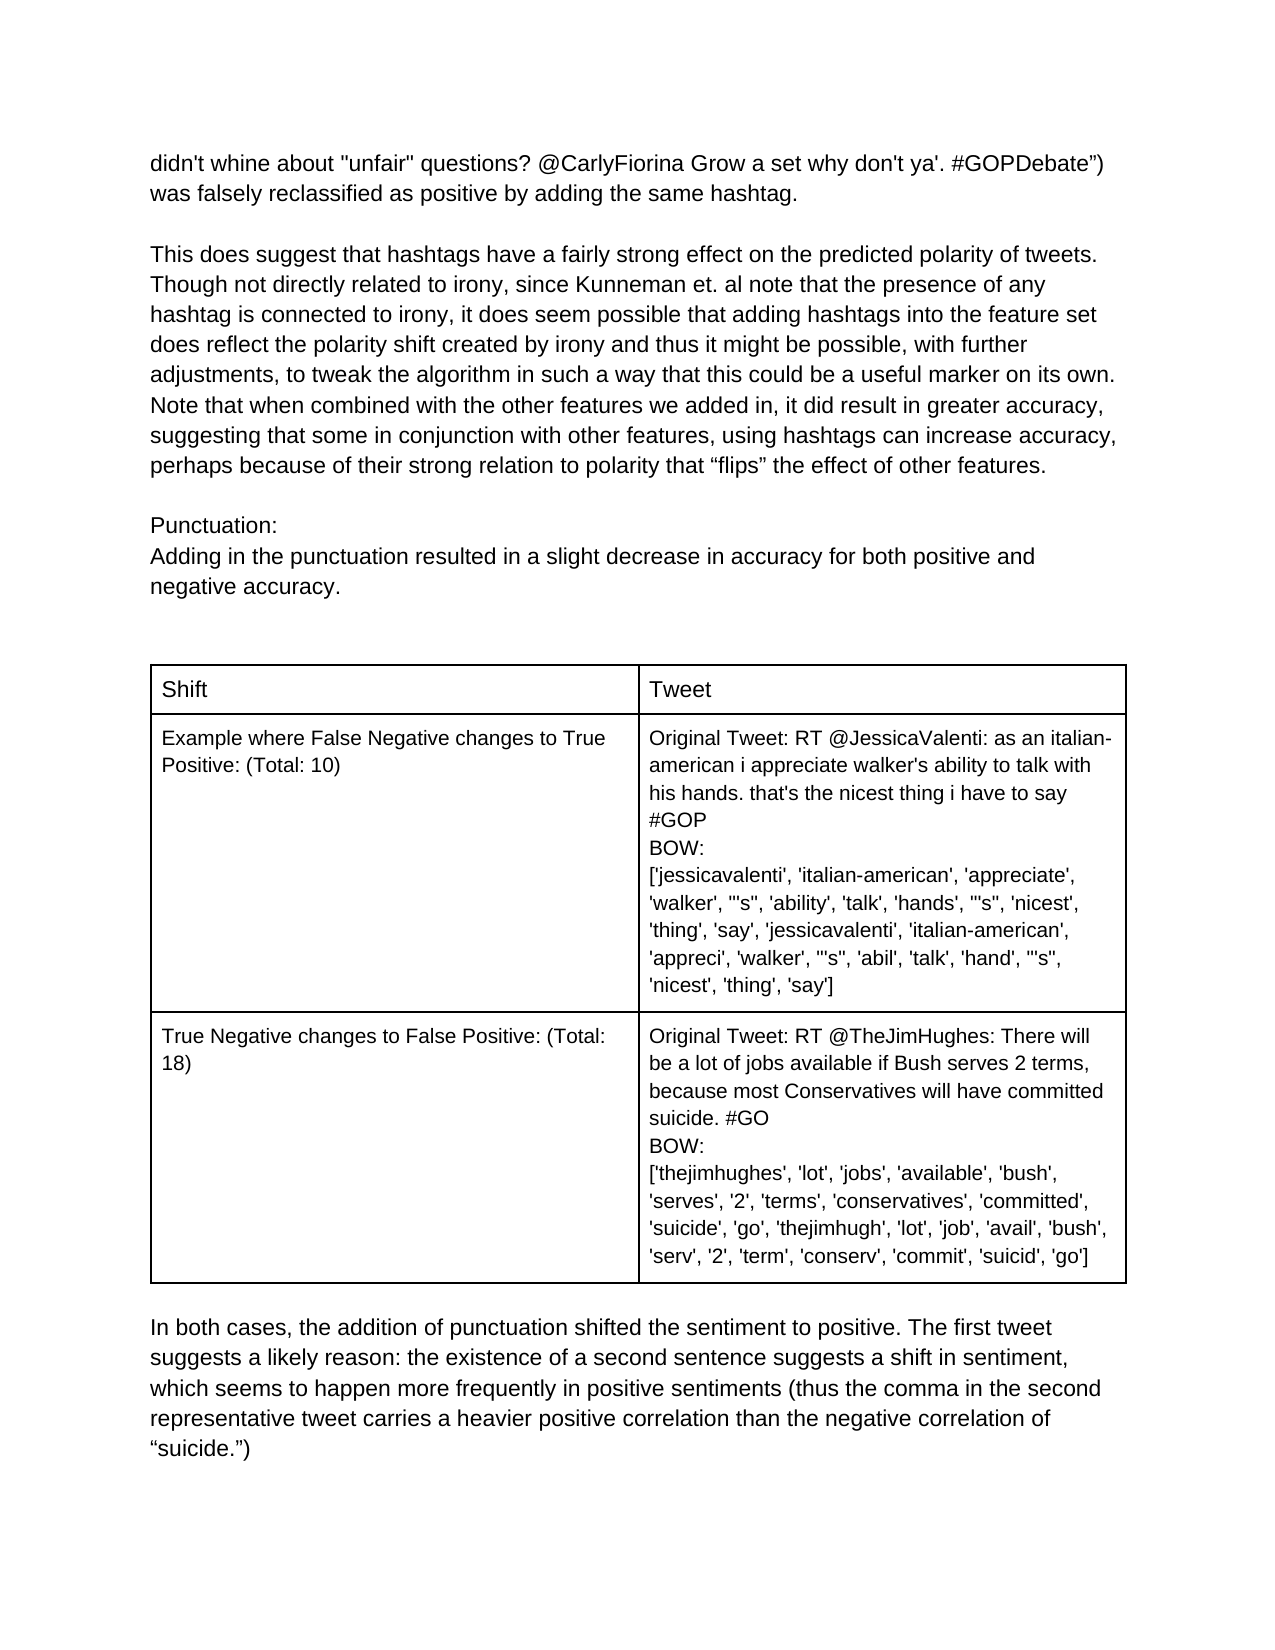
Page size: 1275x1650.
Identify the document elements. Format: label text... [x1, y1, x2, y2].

text Adding in the punctuation resulted in a slight decrease in accuracy for both positive and negative accuracy. [150, 543, 1125, 599]
text This does suggest that hashtags have a fairly strong effect on the predicted polarity of tweets. Though not directly related to irony, since Kunneman et. al note that the presence of any hashtag is connected to irony, it does seem possible that adding hashtags into the feature set does reflect the polarity shift created by irony and thus it might be possible, with further adjustments, to tweak the algorithm in such a way that this could be a useful marker on its own. Note that when combined with the other features we added in, it did result in greater accuracy, suggesting that some in conjunction with other features, using hashtags can increase accuracy, perhaps because of their strong relation to polarity that “flips” the effect of other features. [150, 241, 1125, 478]
table_cell Original Tweet: RT @JessicaValenti: as an italian-american i appreciate walker's ability to talk with his hands. that's the nicest thing i have to say #GOP BOW: ['jessicavalenti', 'italian-american', 'appreciate', 'walker', "'s", 'ability', 'talk', 'hands', "'s", 'nicest', 'thing', 'say', 'jessicavalenti', 'italian-american', 'appreci', 'walker', "'s", 'abil', 'talk', 'hand', "'s", 'nicest', 'thing', 'say'] [640, 715, 1125, 1011]
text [150, 150, 1125, 207]
text Punctuation: [150, 512, 1125, 539]
table_header Tweet [640, 666, 1125, 713]
text In both cases, the addition of punctuation shifted the sentiment to positive. The first tweet suggests a likely reason: the existence of a second sentence suggests a shift in sentiment, which seems to happen more frequently in positive sentiments (thus the comma in the second representative tweet carries a heavier positive correlation than the negative correlation of “suicide.”) [150, 1314, 1125, 1461]
table_header Shift [152, 666, 638, 713]
table_cell Original Tweet: RT @TheJimHughes: There will be a lot of jobs available if Bush serves 2 terms, because most Conservatives will have committed suicide. #GO BOW: ['thejimhughes', 'lot', 'jobs', 'available', 'bush', 'serves', '2', 'terms', 'conservatives', 'committed', 'suicide', 'go', 'thejimhugh', 'lot', 'job', 'avail', 'bush', 'serv', '2', 'term', 'conserv', 'commit', 'suicid', 'go'] [640, 1013, 1125, 1282]
table_cell True Negative changes to False Positive: (Total: 18) [152, 1013, 638, 1282]
table_cell Example where False Negative changes to True Positive: (Total: 10) [152, 715, 638, 1011]
